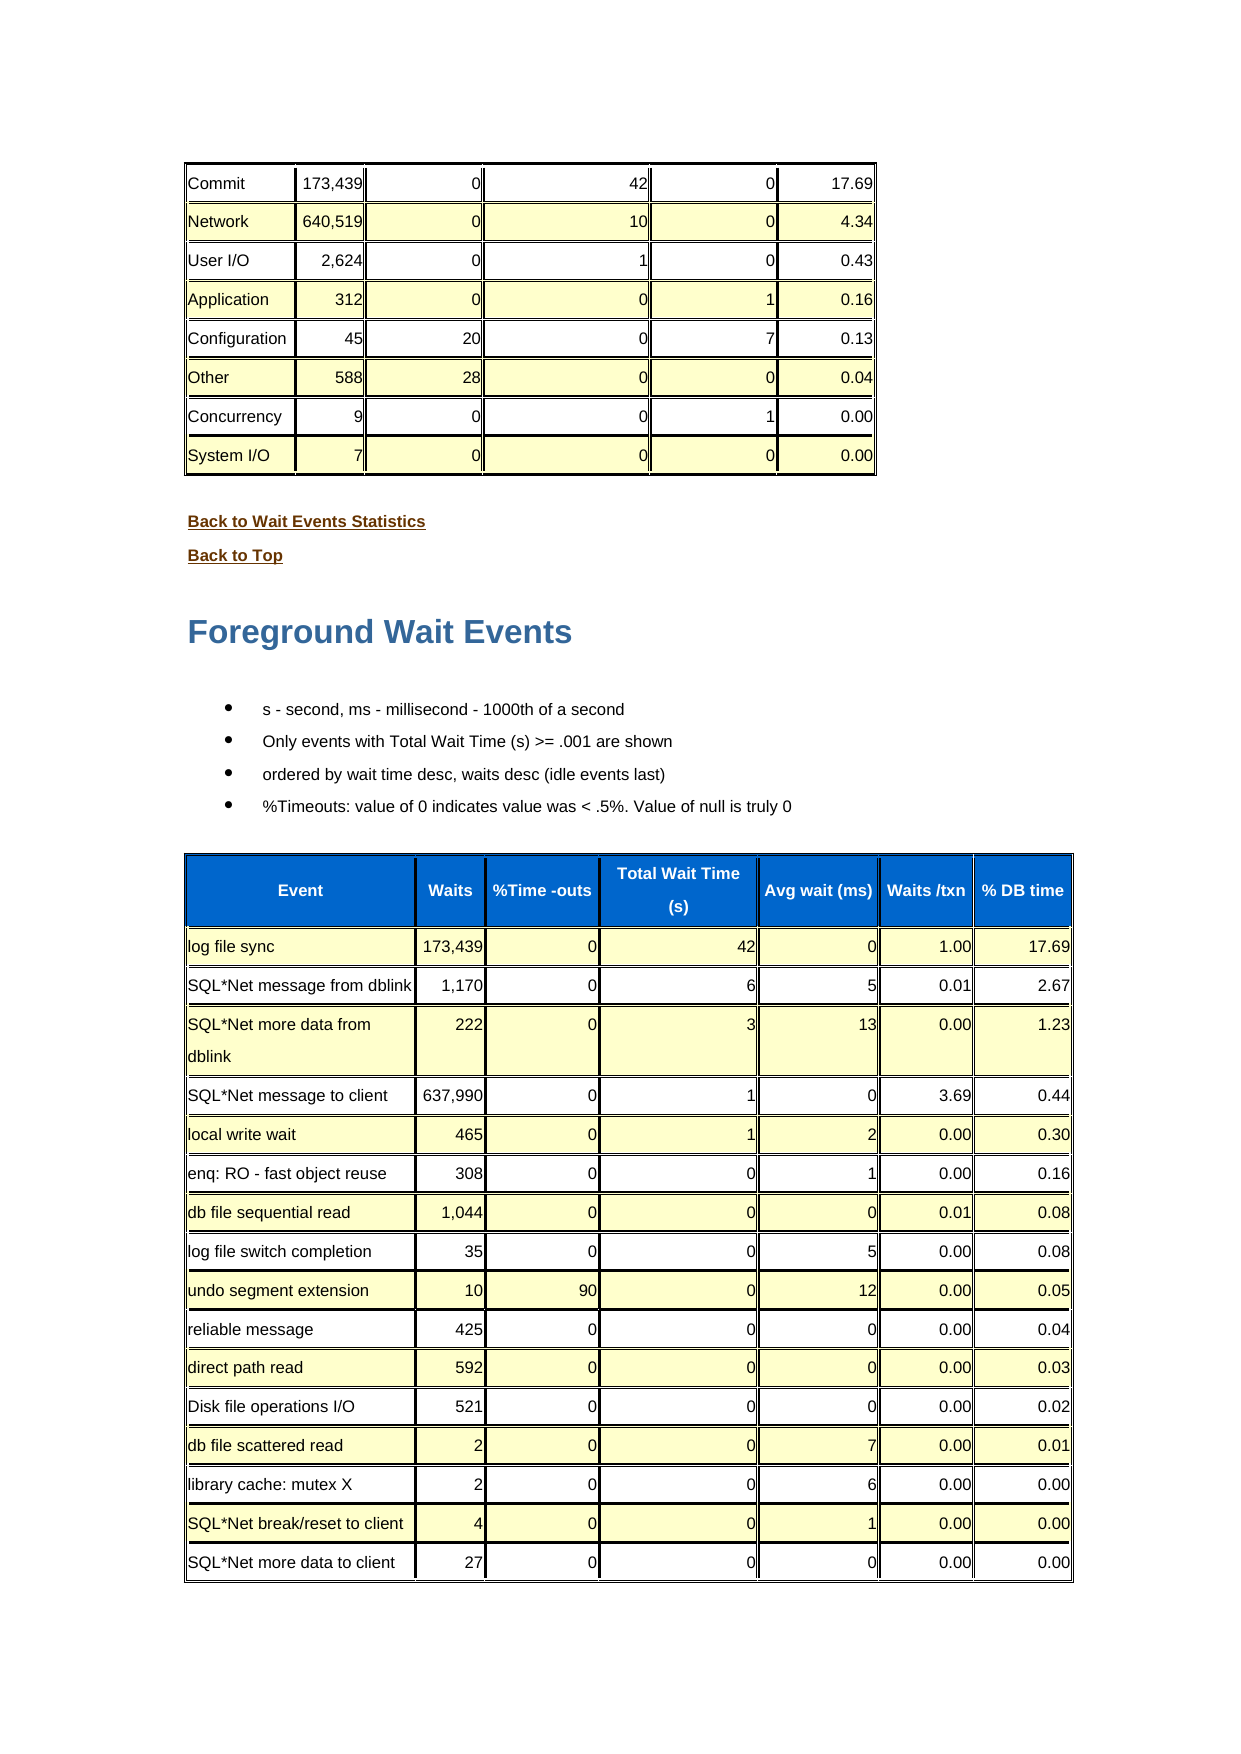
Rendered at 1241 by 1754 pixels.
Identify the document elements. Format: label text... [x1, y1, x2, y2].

table_cell local write wait [187, 1114, 414, 1152]
table_cell 0.02 [974, 1386, 1072, 1424]
table_header Total Wait Time (s) [599, 854, 758, 926]
table_cell 6 [760, 1467, 877, 1502]
table_header Waits [415, 854, 485, 926]
table_cell 0.00 [881, 1428, 972, 1463]
table_cell 13 [760, 1007, 877, 1075]
table_cell 0 [650, 164, 777, 201]
table_cell 0 [652, 204, 776, 240]
table_cell 0.43 [777, 240, 875, 278]
table_header % DB time [974, 856, 1071, 926]
table_cell 90 [487, 1272, 598, 1308]
table_cell 0.04 [975, 1308, 1072, 1347]
table_cell 0 [365, 164, 483, 201]
table_cell 1 [601, 1078, 756, 1113]
table_cell 1.00 [881, 929, 972, 964]
table_cell 10 [417, 1272, 484, 1308]
table_cell 0 [487, 1007, 598, 1075]
table_cell 0 [487, 1156, 598, 1191]
list ordered by wait time desc, waits desc (idle events last) [225, 758, 1053, 791]
table_cell 0.03 [974, 1347, 1072, 1386]
table_cell library cache: mutex X [187, 1463, 414, 1502]
table_cell SQL*Net message to client [185, 1075, 415, 1113]
table_cell 2 [417, 1467, 484, 1502]
table_cell 0.00 [881, 1311, 972, 1347]
table_cell 0.30 [975, 1114, 1071, 1152]
table_cell 0 [487, 1467, 598, 1502]
table_cell 7 [760, 1428, 877, 1463]
table_cell 0 [601, 1156, 756, 1191]
table_cell 0 [760, 1311, 877, 1347]
table_cell 10 [485, 204, 648, 240]
table_cell 0.00 [777, 434, 874, 473]
table_cell 2 [417, 1428, 484, 1463]
table_cell 6 [601, 968, 756, 1003]
table_header Avg wait (ms) [758, 854, 879, 926]
table_cell 0.00 [881, 1505, 972, 1541]
table_cell 0.01 [881, 1195, 972, 1230]
table_cell 0.00 [879, 1544, 973, 1580]
table_cell 1,170 [417, 968, 484, 1003]
table_cell 0.05 [975, 1269, 1071, 1308]
table_cell 0 [760, 929, 877, 964]
table_cell 0.00 [974, 1541, 1071, 1580]
table_cell 173,439 [295, 164, 365, 201]
table_cell 42 [483, 164, 650, 201]
table_cell 5 [760, 1234, 877, 1269]
table_cell 17.69 [974, 926, 1072, 964]
table_cell 0.00 [881, 1234, 972, 1269]
table_cell 0.08 [975, 1230, 1071, 1269]
table_cell 0.00 [975, 1502, 1071, 1541]
table_cell SQL*Net break/reset to client [187, 1502, 414, 1541]
table_cell 0.00 [881, 1389, 972, 1424]
table_cell 425 [417, 1311, 484, 1347]
table_cell 2,624 [297, 243, 363, 278]
table_cell db file scattered read [187, 1424, 414, 1463]
table_cell 0.16 [975, 1153, 1071, 1191]
table_cell log file switch completion [187, 1230, 414, 1269]
table_cell 0 [601, 1467, 756, 1502]
table_cell 12 [760, 1272, 877, 1308]
table_cell 637,990 [417, 1078, 484, 1113]
table_cell 0.08 [975, 1191, 1071, 1230]
table_cell 0 [367, 282, 481, 317]
table_header Waits /txn [879, 856, 973, 926]
table_cell 20 [367, 321, 481, 356]
table_cell 1,044 [417, 1195, 484, 1230]
table_cell undo segment extension [187, 1269, 414, 1308]
table_cell 1 [760, 1156, 877, 1191]
table_cell 0 [367, 204, 481, 240]
table_cell 0.00 [975, 1463, 1071, 1502]
table_cell 0 [487, 1389, 598, 1424]
table_cell 1.23 [975, 1003, 1071, 1075]
table_cell 0.00 [881, 1117, 972, 1152]
table_cell 0 [487, 1428, 598, 1463]
table_cell 0 [485, 399, 648, 434]
table_cell direct path read [185, 1347, 415, 1386]
table_cell 0 [367, 399, 481, 434]
table_cell 1 [601, 1117, 756, 1152]
table_cell 0 [487, 968, 598, 1003]
table_cell Configuration [187, 318, 294, 356]
table_cell 0 [760, 1078, 877, 1113]
table_cell 0 [487, 1195, 598, 1230]
table_cell 0 [601, 1195, 756, 1230]
table_cell 7 [652, 321, 776, 356]
table_cell 7 [295, 434, 365, 473]
table_cell 0 [487, 1505, 598, 1541]
table_cell 1 [485, 243, 648, 278]
table_cell User I/O [185, 240, 295, 278]
table_cell 3.69 [881, 1078, 972, 1113]
table_cell 2.67 [975, 965, 1071, 1003]
table_cell 0.44 [974, 1075, 1072, 1113]
table_cell 0 [760, 1195, 877, 1230]
table_header Event [187, 856, 415, 926]
table_cell 42 [601, 929, 756, 964]
table_cell System I/O [187, 434, 295, 473]
table_cell 0.00 [881, 1007, 972, 1075]
table_cell SQL*Net message from dblink [187, 965, 414, 1003]
table_cell 312 [297, 282, 363, 317]
table_cell 0.00 [881, 1467, 972, 1502]
table_cell 4.34 [777, 201, 875, 240]
table_cell 28 [367, 360, 481, 395]
list %Timeouts: value of 0 indicates value was < .5%. Value of null is truly 0 [225, 791, 1053, 823]
table_cell 27 [415, 1544, 485, 1580]
table_cell 0.00 [881, 1272, 972, 1308]
table_cell enq: RO - fast object reuse [187, 1153, 414, 1191]
table_cell 0.04 [779, 356, 874, 395]
table_cell log file sync [185, 926, 415, 964]
table_cell Concurrency [187, 395, 294, 434]
table_cell 0 [760, 1389, 877, 1424]
table_cell 173,439 [417, 929, 484, 964]
table_cell 0 [601, 1505, 756, 1541]
table_cell 1 [652, 399, 776, 434]
table_cell Other [187, 356, 294, 395]
table_cell SQL*Net more data from dblink [187, 1003, 414, 1075]
table_cell 17.69 [777, 165, 874, 201]
table_cell 0.13 [779, 318, 874, 356]
table_cell 1 [652, 282, 776, 317]
table_cell 0.00 [881, 1350, 972, 1386]
table_cell 0 [487, 1078, 598, 1113]
table_cell 2 [760, 1117, 877, 1152]
list s - second, ms - millisecond - 1000th of a second [225, 693, 1053, 726]
table_cell reliable message [185, 1308, 414, 1347]
table_cell 0 [652, 360, 776, 395]
table_cell 0 [485, 1544, 599, 1580]
table_cell 0 [487, 929, 598, 964]
table_cell 0 [485, 360, 648, 395]
table_cell 592 [417, 1350, 484, 1386]
table_cell 45 [297, 321, 363, 356]
table_cell 1 [760, 1505, 877, 1541]
table_cell 0 [601, 1350, 756, 1386]
table_cell 521 [417, 1389, 484, 1424]
table_cell Network [185, 201, 295, 240]
table_cell 0 [601, 1234, 756, 1269]
table_cell Application [187, 279, 294, 317]
table_cell 0 [601, 1272, 756, 1308]
table_cell 222 [417, 1007, 484, 1075]
table_header %Time -outs [485, 854, 599, 926]
table_cell db file sequential read [187, 1191, 414, 1230]
text Back to Wait Events Statistics Back to Top [187, 505, 1053, 570]
table_cell 35 [417, 1234, 484, 1269]
list Only events with Total Wait Time (s) >= .001 are shown [225, 726, 1053, 758]
table_cell 588 [297, 360, 363, 395]
table_cell 0 [601, 1311, 756, 1347]
table_cell 0 [487, 1117, 598, 1152]
table_cell 0.00 [881, 1156, 972, 1191]
table_cell 0 [601, 1389, 756, 1424]
table_cell 0.01 [881, 968, 972, 1003]
table_cell SQL*Net more data to client [187, 1541, 415, 1580]
table_cell 0 [483, 434, 650, 473]
table_cell 0 [652, 243, 776, 278]
table_cell 3 [601, 1007, 756, 1075]
table_cell 0 [487, 1311, 598, 1347]
table_cell 0.01 [975, 1424, 1071, 1463]
table_cell 640,519 [297, 204, 363, 240]
table_cell 4 [417, 1505, 484, 1541]
table_cell 0 [487, 1350, 598, 1386]
table_cell 0 [485, 321, 648, 356]
table_cell 0.16 [779, 279, 874, 317]
table_cell 0 [650, 437, 777, 473]
table_cell 0 [599, 1541, 758, 1580]
table_cell 5 [760, 968, 877, 1003]
text Foreground Wait Events [187, 599, 1053, 664]
table_cell 465 [417, 1117, 484, 1152]
table_cell 0.00 [779, 395, 874, 434]
table_cell 0 [760, 1350, 877, 1386]
table_cell 0 [758, 1541, 879, 1580]
table_cell 9 [297, 399, 363, 434]
table_cell 308 [417, 1156, 484, 1191]
table_cell 0 [367, 243, 481, 278]
table_cell 0 [487, 1234, 598, 1269]
table_cell Disk file operations I/O [185, 1386, 415, 1424]
table_cell 0 [485, 282, 648, 317]
table_cell 0 [365, 434, 483, 473]
table_cell Commit [187, 165, 295, 201]
table_cell 0 [601, 1428, 756, 1463]
